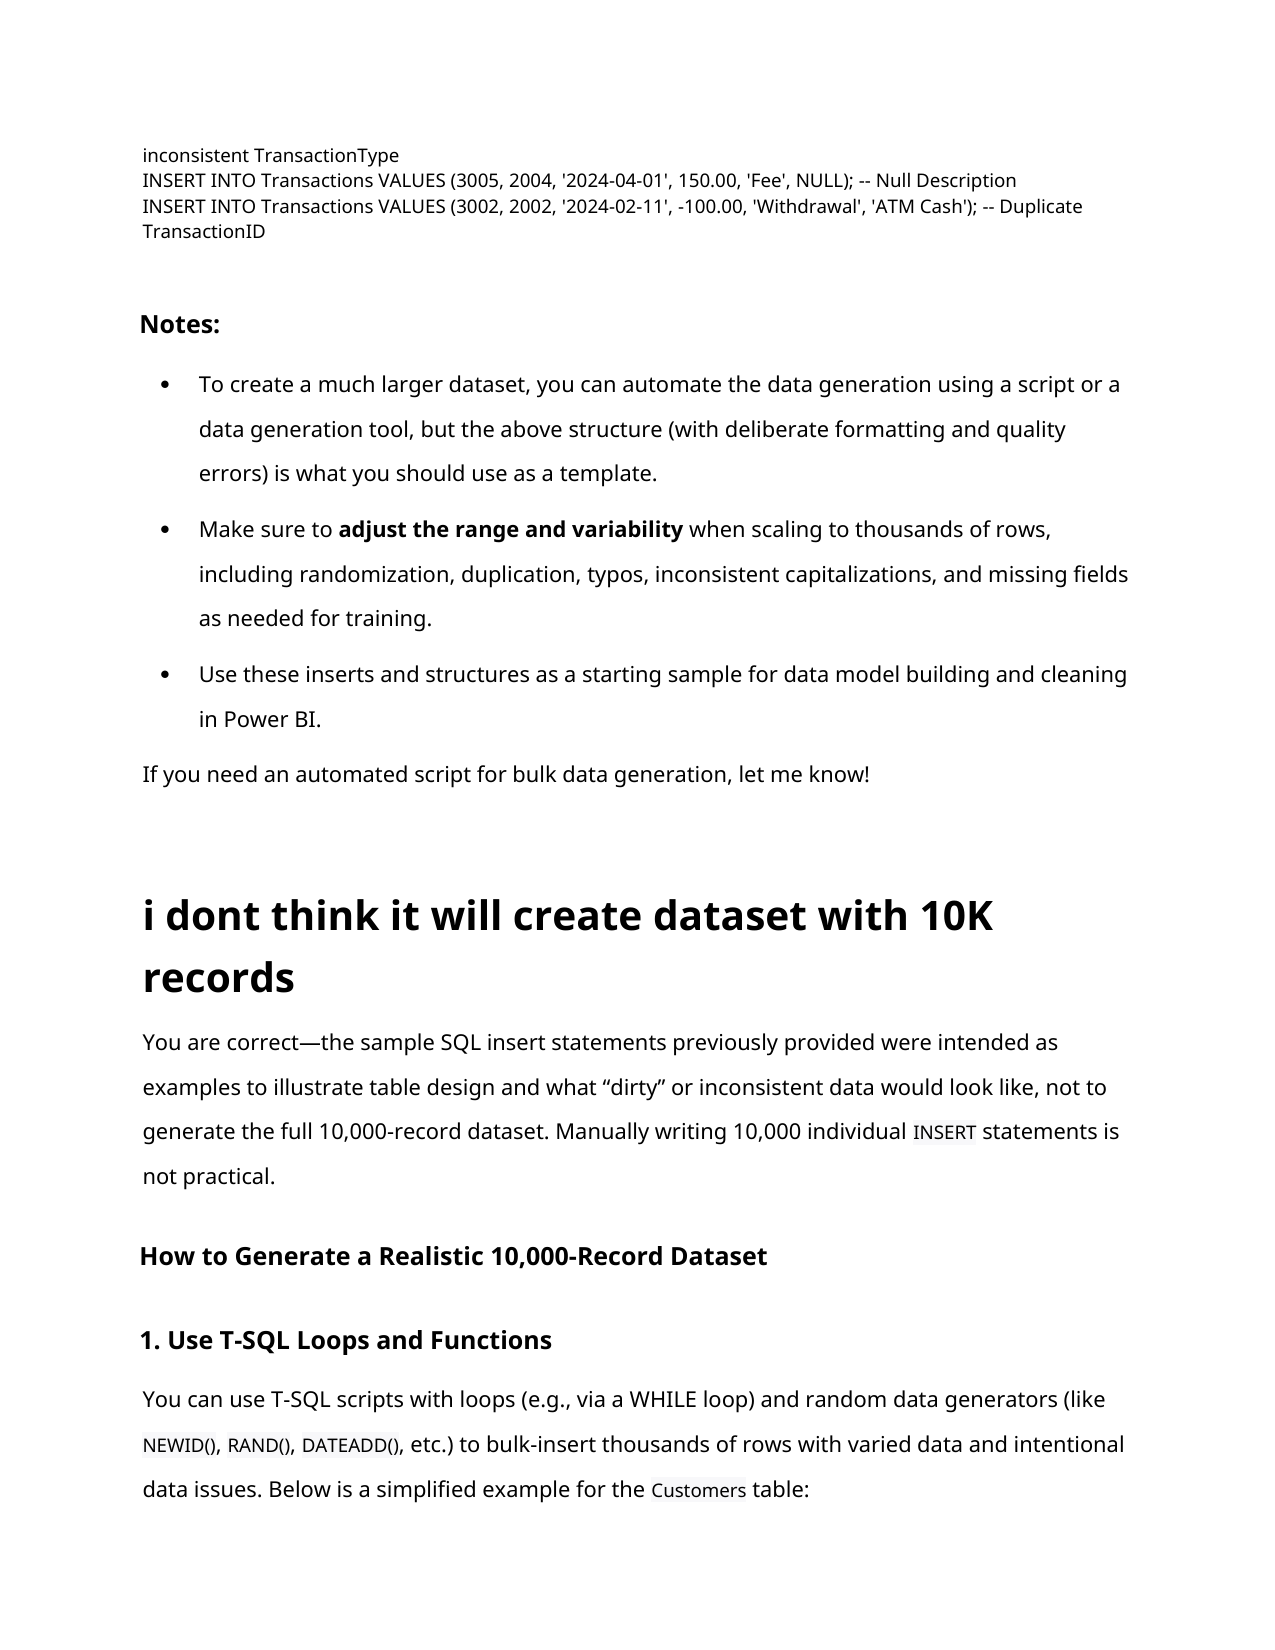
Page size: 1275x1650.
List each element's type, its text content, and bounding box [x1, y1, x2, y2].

text Notes: [139, 307, 1133, 341]
list Use these inserts and structures as a starting sample for data model building and cleaning in Power BI. [161, 659, 1133, 733]
text You can use T-SQL scripts with loops (e.g., via a WHILE loop) and random data generators (like NEWID(), RAND(), DATEADD(), etc.) to bulk-insert thousands of rows with varied data and intentional data issues. Below is a simplified example for the Customers table: [142, 1384, 1133, 1503]
text i dont think it will create dataset with 10K records [142, 887, 1133, 1004]
text If you need an automated script for bulk data generation, let me know! [142, 759, 1133, 789]
list Make sure to adjust the range and variability when scaling to thousands of rows, including randomization, duplication, typos, inconsistent capitalizations, and missing fields as needed for training. [161, 514, 1133, 633]
list To create a much larger dataset, you can automate the data generation using a script or a data generation tool, but the above structure (with deliberate formatting and quality errors) is what you should use as a template. [161, 369, 1133, 488]
text You are correct—the sample SQL insert statements previously provided were intended as examples to illustrate table design and what “dirty” or inconsistent data would look like, not to generate the full 10,000-record dataset. Manually writing 10,000 individual INSERT statements is not practical. [142, 1027, 1133, 1191]
text How to Generate a Realistic 10,000-Record Dataset [139, 1238, 1133, 1272]
text 1. Use T-SQL Loops and Functions [139, 1322, 1133, 1356]
